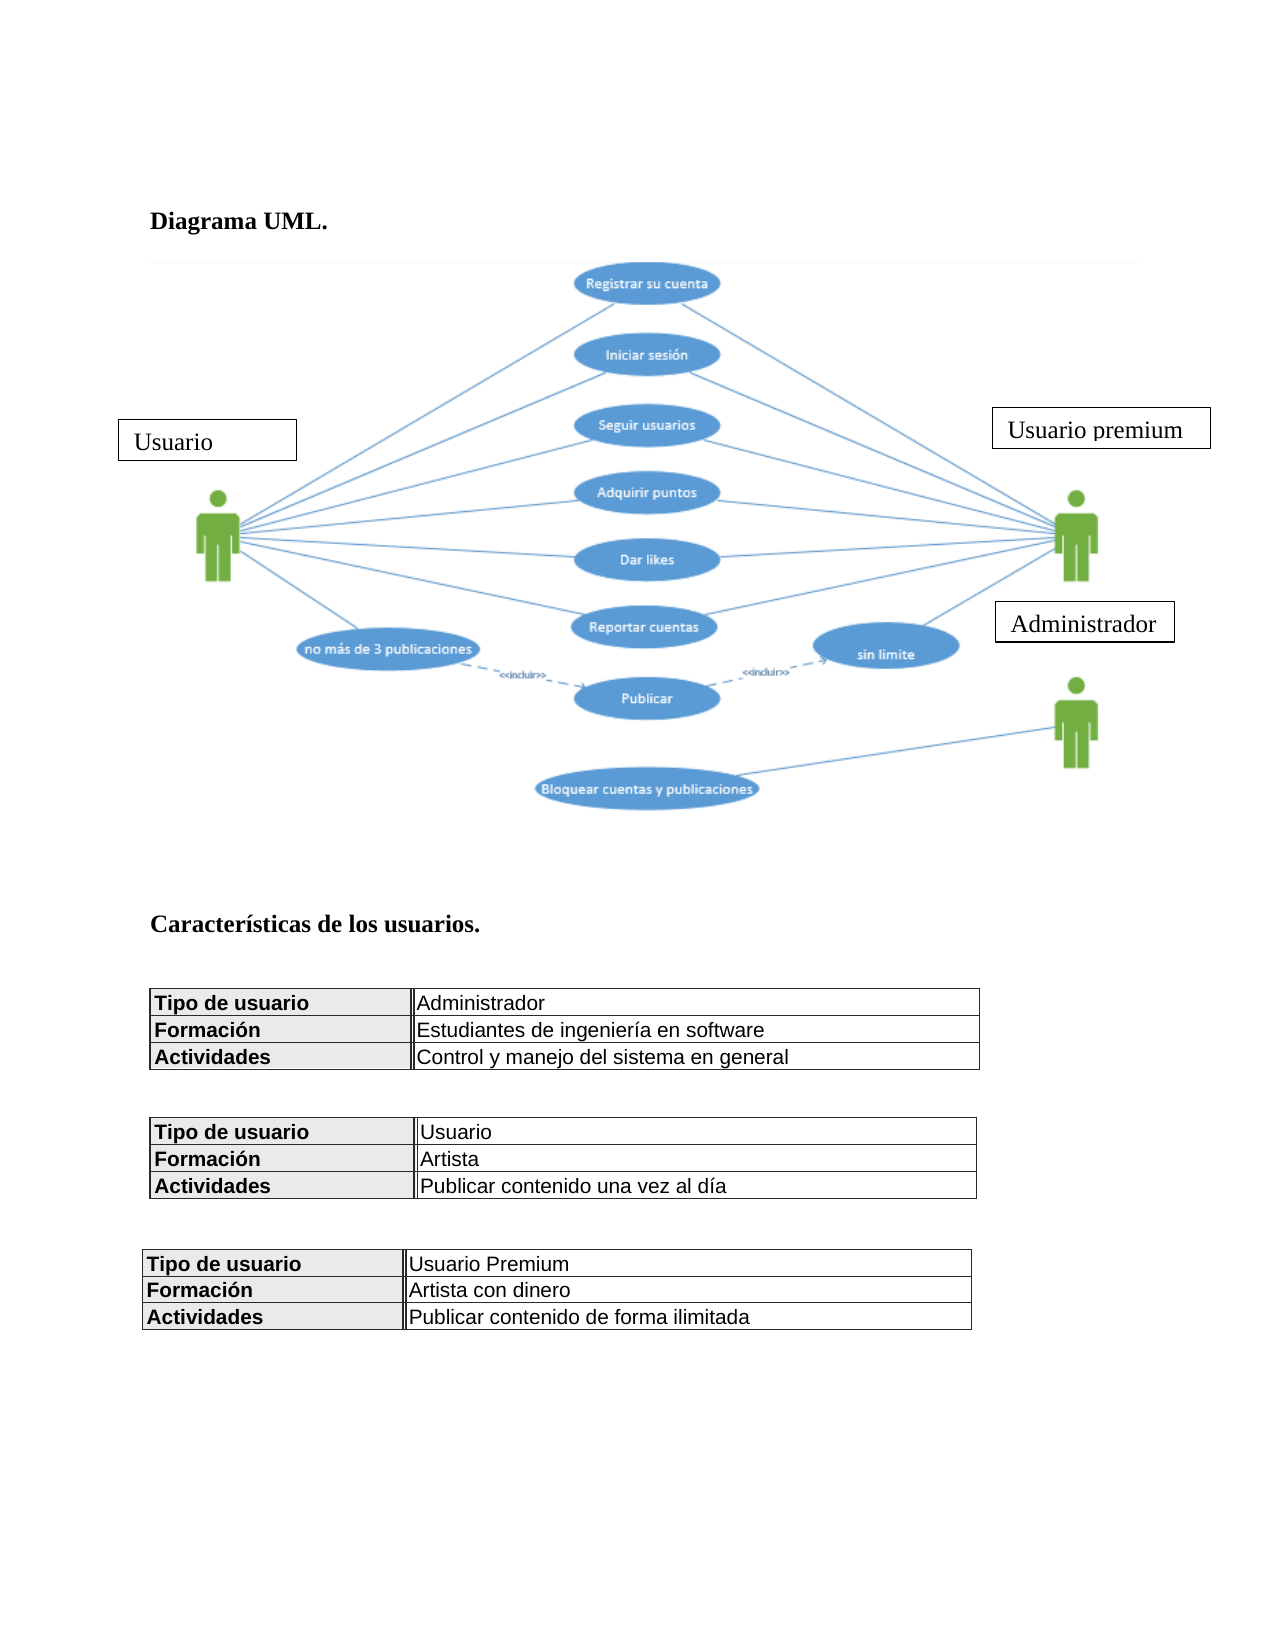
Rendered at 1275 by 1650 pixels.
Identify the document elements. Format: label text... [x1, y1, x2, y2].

table_cell Formación [151, 1145, 413, 1171]
table_cell Artista [418, 1145, 976, 1171]
subtitle Diagrama UML. [150, 206, 1125, 235]
table_cell Formación [143, 1277, 402, 1302]
table_cell Actividades [151, 1172, 413, 1198]
table_cell Control y manejo del sistema en general [415, 1043, 979, 1068]
table_header Tipo de usuario [151, 989, 410, 1015]
table_header Administrador [415, 989, 979, 1015]
table_cell Publicar contenido una vez al día [418, 1172, 976, 1198]
table_header Tipo de usuario [151, 1118, 413, 1144]
subtitle Características de los usuarios. [150, 909, 1125, 938]
table_cell Estudiantes de ingeniería en software [415, 1016, 979, 1042]
table_header Usuario Premium [407, 1250, 971, 1276]
table_cell Publicar contenido de forma ilimitada [407, 1303, 971, 1329]
table_header Usuario [418, 1118, 976, 1144]
table_cell Formación [151, 1016, 410, 1042]
table_header Tipo de usuario [143, 1250, 402, 1276]
table_cell Actividades [151, 1043, 410, 1068]
picture [150, 262, 1142, 827]
table_cell Actividades [143, 1303, 402, 1329]
table_cell Artista con dinero [407, 1277, 971, 1302]
